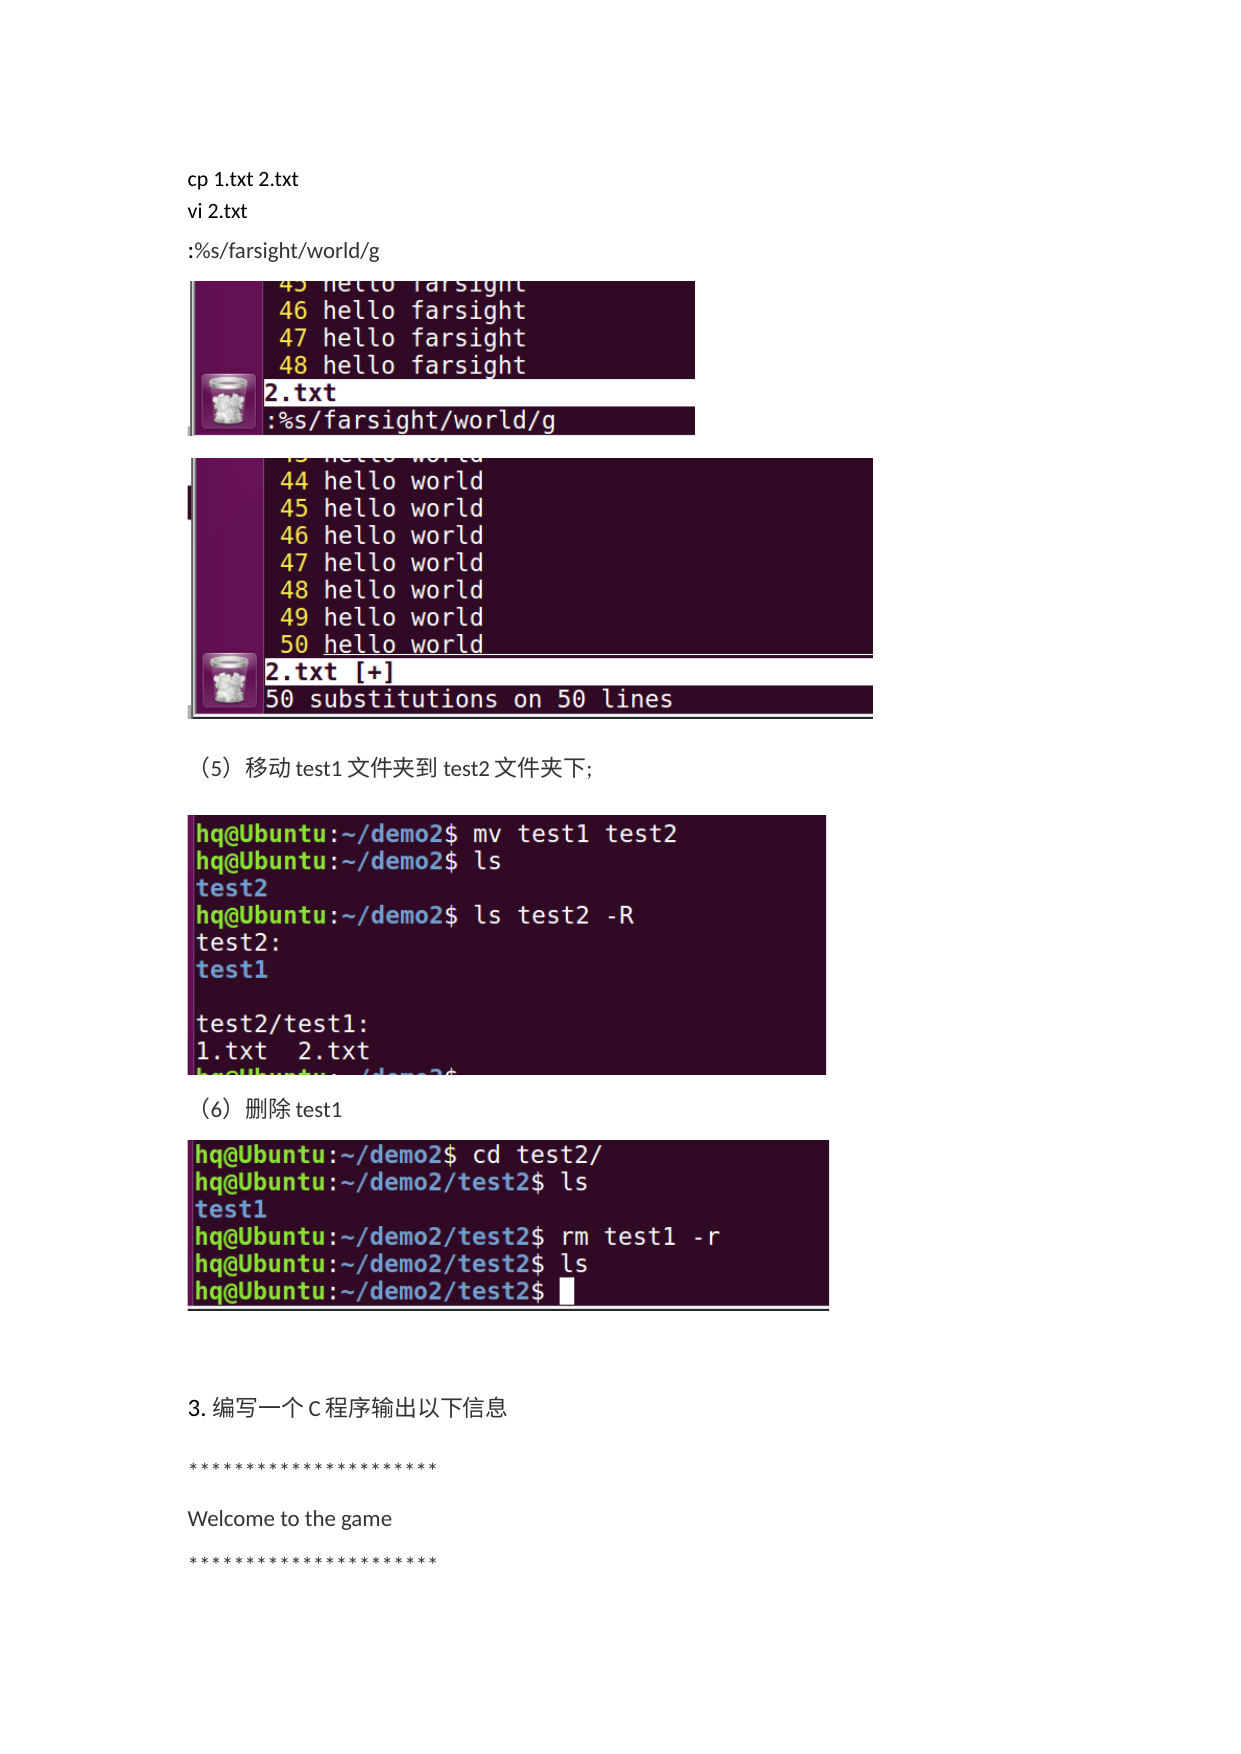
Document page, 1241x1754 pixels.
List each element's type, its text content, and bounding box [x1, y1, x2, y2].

text vi 2.txt [187, 194, 1053, 227]
list 3. 编写一个C程序输出以下信息 [187, 1374, 1053, 1439]
list 删除test1 [187, 1075, 1053, 1140]
text :%s/farsight/world/g [187, 233, 1053, 266]
list 移动test1文件夹到test2文件夹下; [187, 734, 1053, 799]
picture [187, 281, 695, 436]
text ********************** [187, 1455, 1053, 1488]
picture [187, 458, 873, 719]
picture [187, 1140, 830, 1311]
text Welcome to the game [187, 1502, 1053, 1535]
picture [187, 815, 827, 1075]
text cp 1.txt 2.txt [187, 162, 1053, 194]
text ********************** [187, 1549, 1053, 1582]
